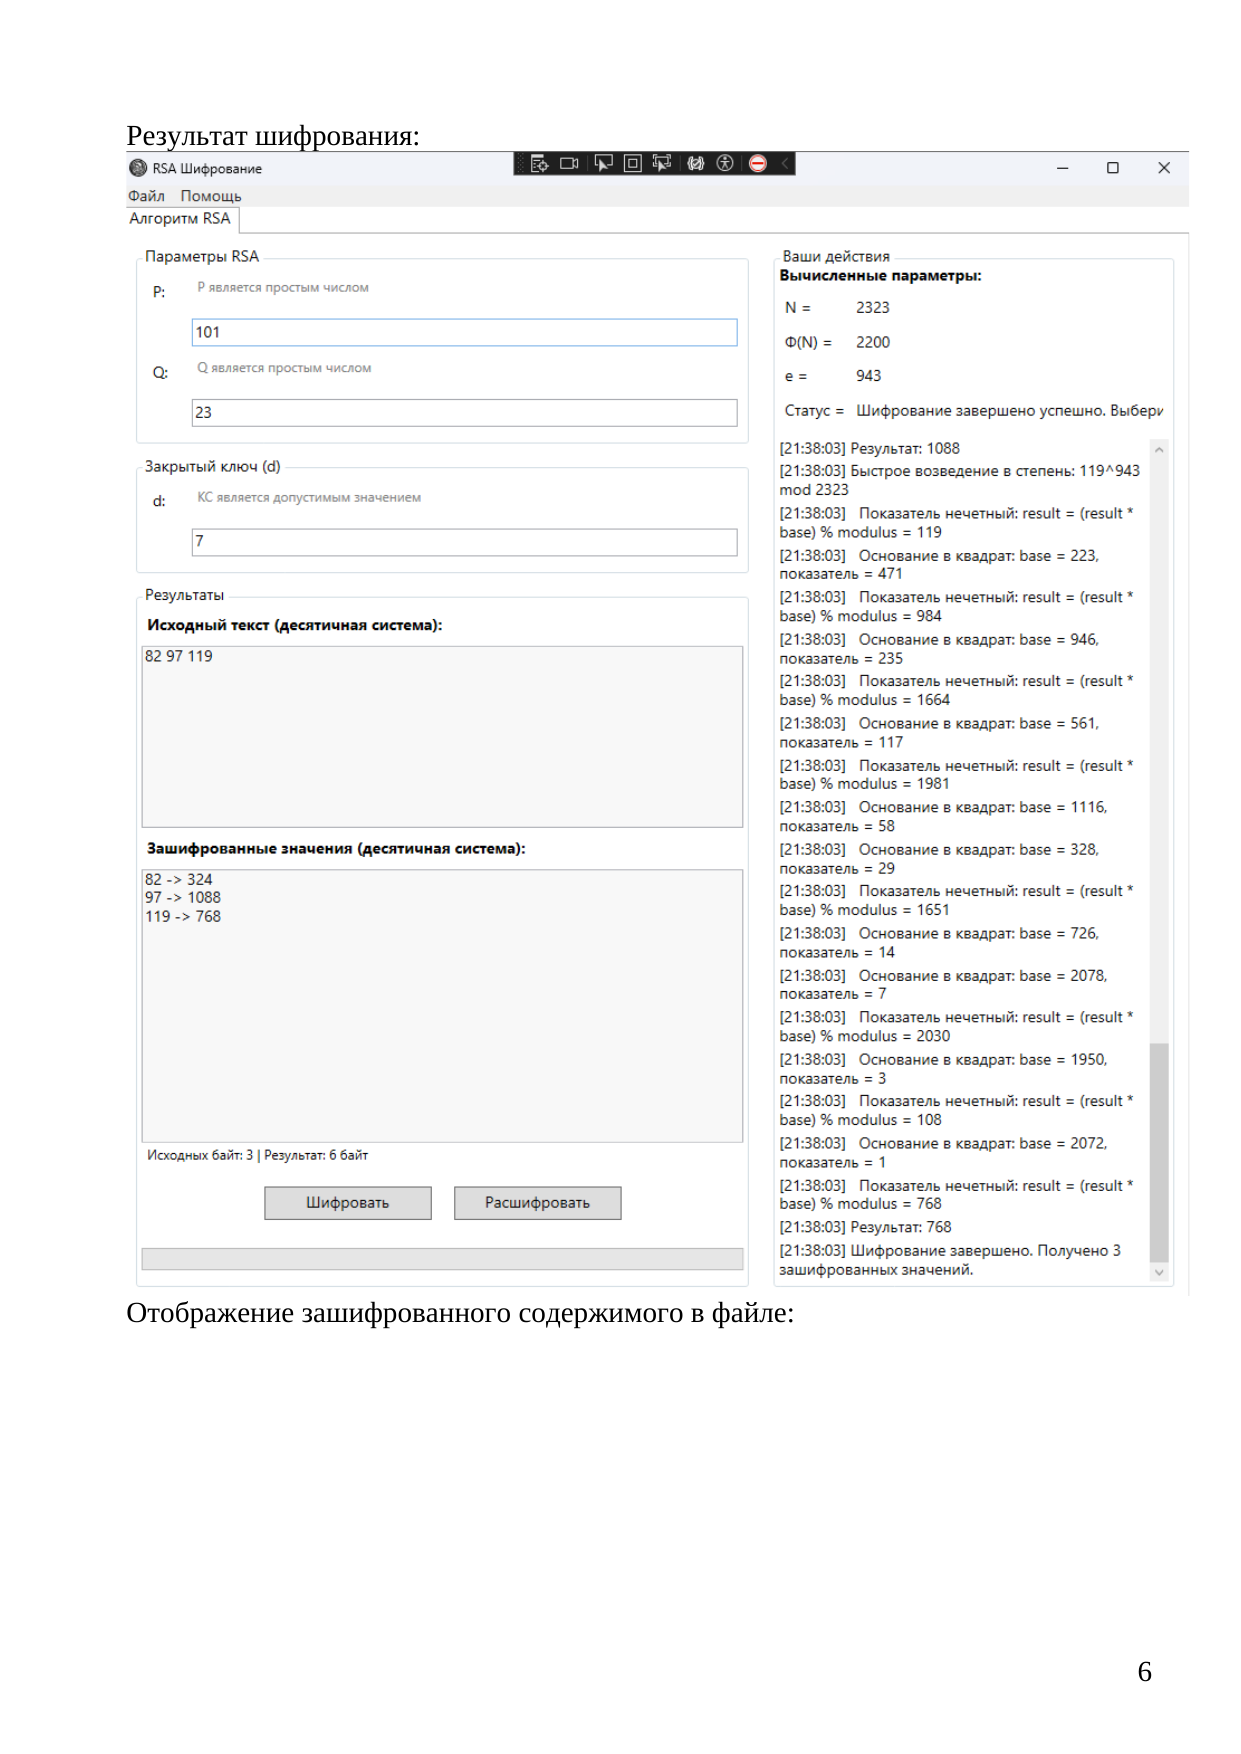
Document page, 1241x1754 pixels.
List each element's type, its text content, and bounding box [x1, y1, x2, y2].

picture [126, 151, 1190, 1296]
text Отображение зашифрованного содержимого в файле: [126, 1296, 1152, 1329]
text Результат шифрования: [126, 118, 1152, 151]
